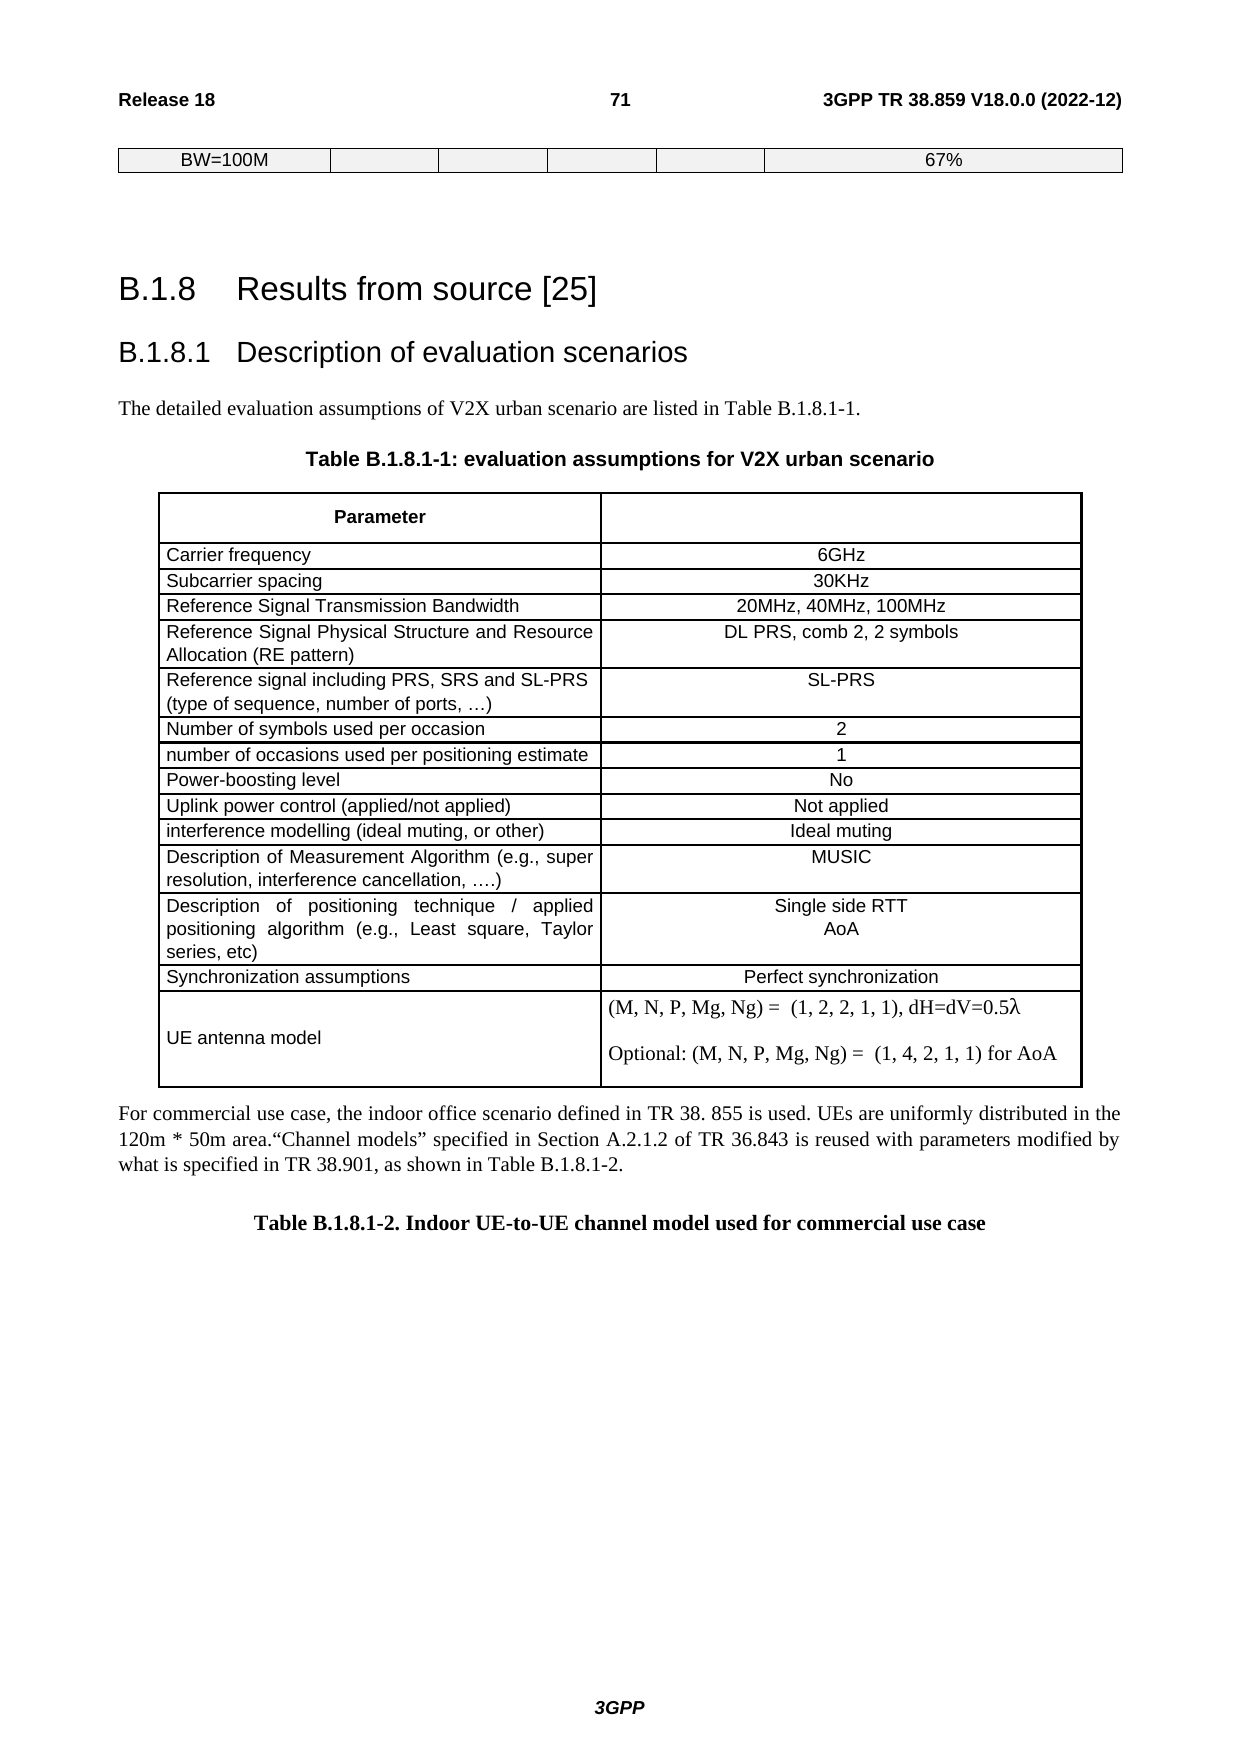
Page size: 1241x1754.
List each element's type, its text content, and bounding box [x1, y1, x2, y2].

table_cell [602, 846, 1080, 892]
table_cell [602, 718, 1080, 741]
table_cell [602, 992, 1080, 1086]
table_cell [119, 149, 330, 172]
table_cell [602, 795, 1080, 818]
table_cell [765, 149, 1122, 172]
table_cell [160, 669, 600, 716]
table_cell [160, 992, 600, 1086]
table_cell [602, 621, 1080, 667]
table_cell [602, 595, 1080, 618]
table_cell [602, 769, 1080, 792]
text B.1.8 Results from source [25] [118, 269, 1122, 307]
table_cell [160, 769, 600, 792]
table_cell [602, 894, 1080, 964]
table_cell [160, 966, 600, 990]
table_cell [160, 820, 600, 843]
text Table B.1.8.1-1: evaluation assumptions for V2X urban scenario [118, 447, 1122, 471]
text B.1.8.1 Description of evaluation scenarios [118, 335, 1122, 369]
text The detailed evaluation assumptions of V2X urban scenario are listed in Table B.1.8.1-1. [118, 396, 1122, 420]
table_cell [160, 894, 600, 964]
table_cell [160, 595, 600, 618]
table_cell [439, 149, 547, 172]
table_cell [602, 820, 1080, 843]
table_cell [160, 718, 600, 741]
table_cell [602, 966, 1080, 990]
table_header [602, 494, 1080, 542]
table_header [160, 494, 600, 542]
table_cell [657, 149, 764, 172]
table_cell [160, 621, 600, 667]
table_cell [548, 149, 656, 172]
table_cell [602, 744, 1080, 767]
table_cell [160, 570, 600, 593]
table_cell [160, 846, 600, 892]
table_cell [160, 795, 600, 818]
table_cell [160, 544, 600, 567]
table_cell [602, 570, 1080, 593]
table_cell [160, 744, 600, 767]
text For commercial use case, the indoor office scenario defined in TR 38. 855 is used. UEs are uniformly distributed in the 120m * 50m area.“Channel models” specified in Section A.2.1.2 of TR 36.843 is reused with parameters modified by what is specified in TR 38.901, as shown in Table B.1.8.1-2. [118, 1101, 1122, 1176]
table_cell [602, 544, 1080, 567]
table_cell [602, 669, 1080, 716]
text Table B.1.8.1-2. Indoor UE-to-UE channel model used for commercial use case [118, 1209, 1122, 1235]
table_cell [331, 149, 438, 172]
